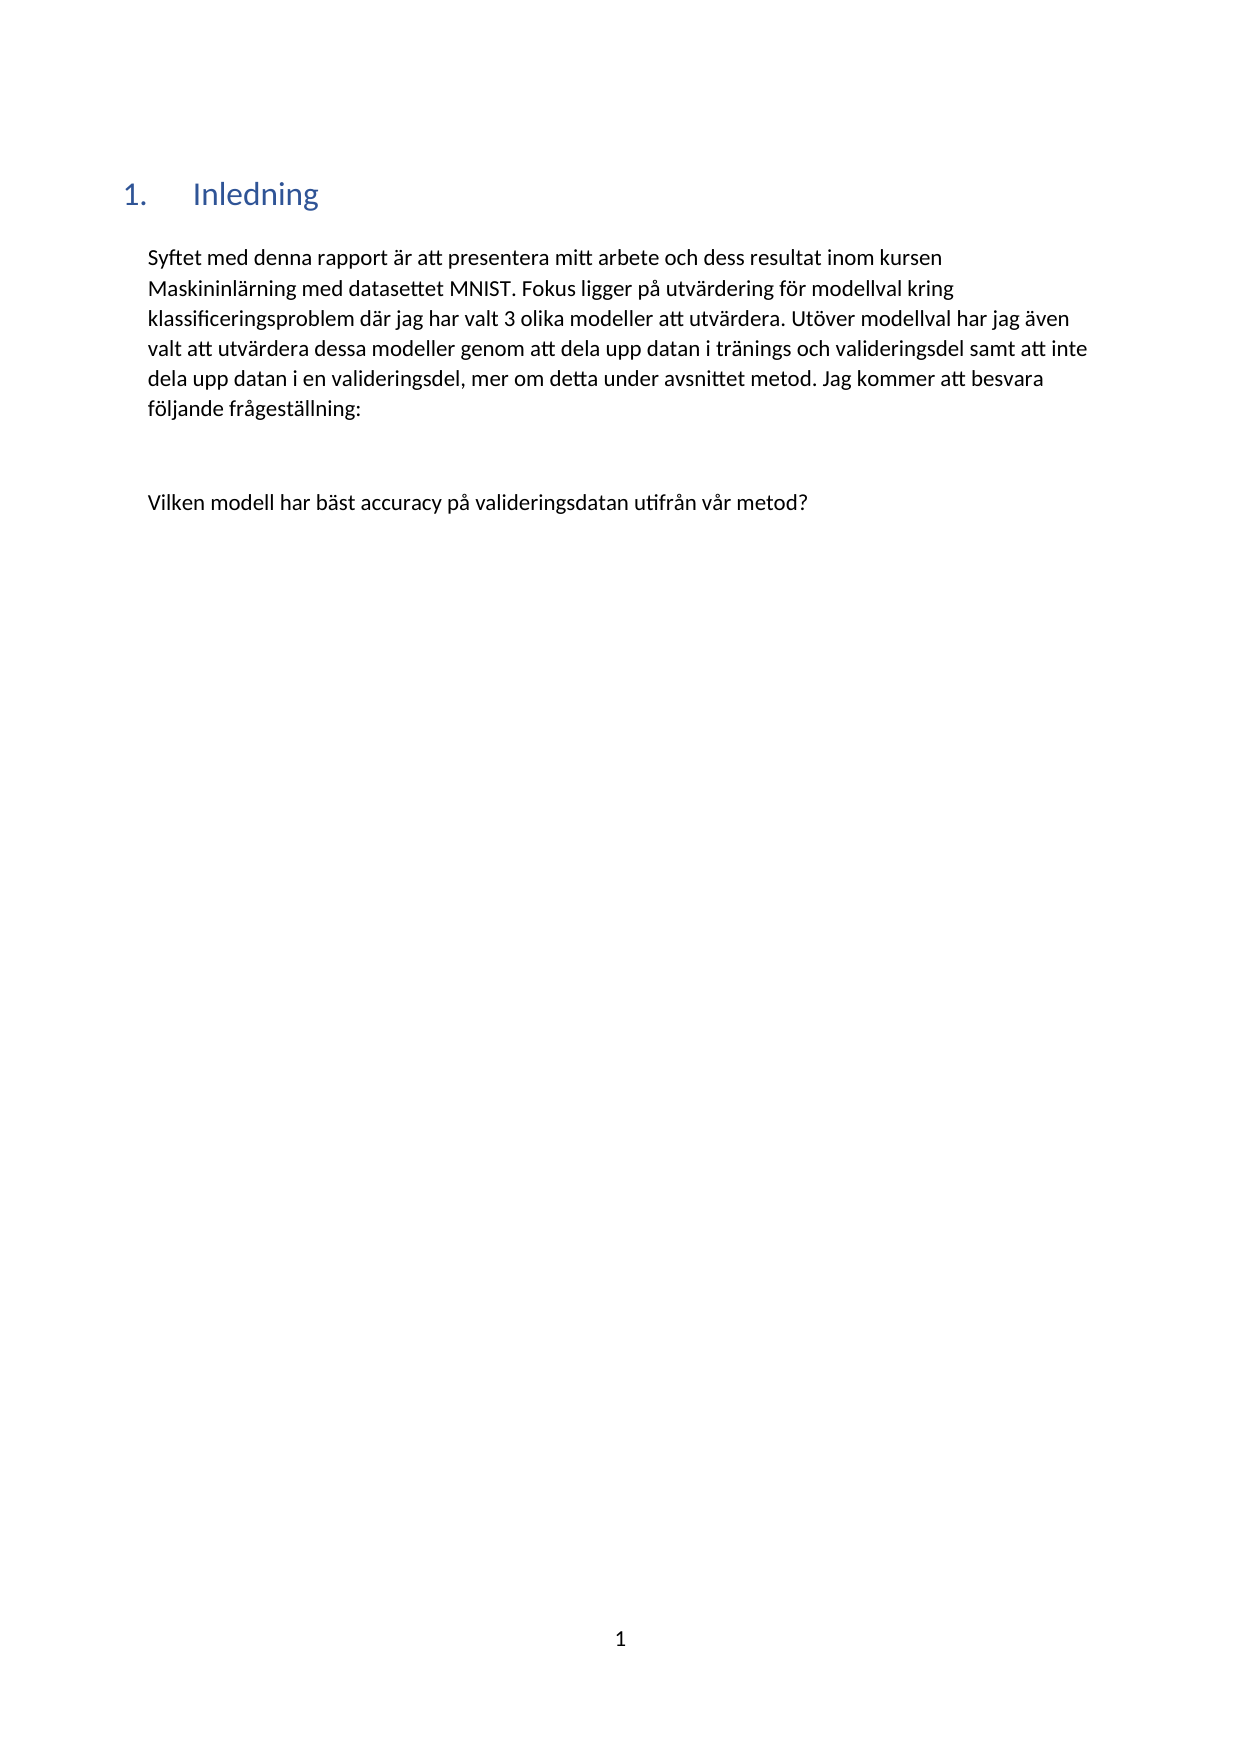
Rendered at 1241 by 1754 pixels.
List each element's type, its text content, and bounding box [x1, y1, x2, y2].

subtitle Inledning [148, 173, 1093, 213]
text Vilken modell har bäst accuracy på valideringsdatan utifrån vår metod? [148, 488, 1093, 516]
text Syftet med denna rapport är att presentera mitt arbete och dess resultat inom kursen Maskininlärning med datasettet MNIST. Fokus ligger på utvärdering för modellval kring klassificeringsproblem där jag har valt 3 olika modeller att utvärdera. Utöver modellval har jag även valt att utvärdera dessa modeller genom att dela upp datan i tränings och valideringsdel samt att inte dela upp datan i en valideringsdel, mer om detta under avsnittet metod. Jag kommer att besvara följande frågeställning: [148, 213, 1093, 423]
